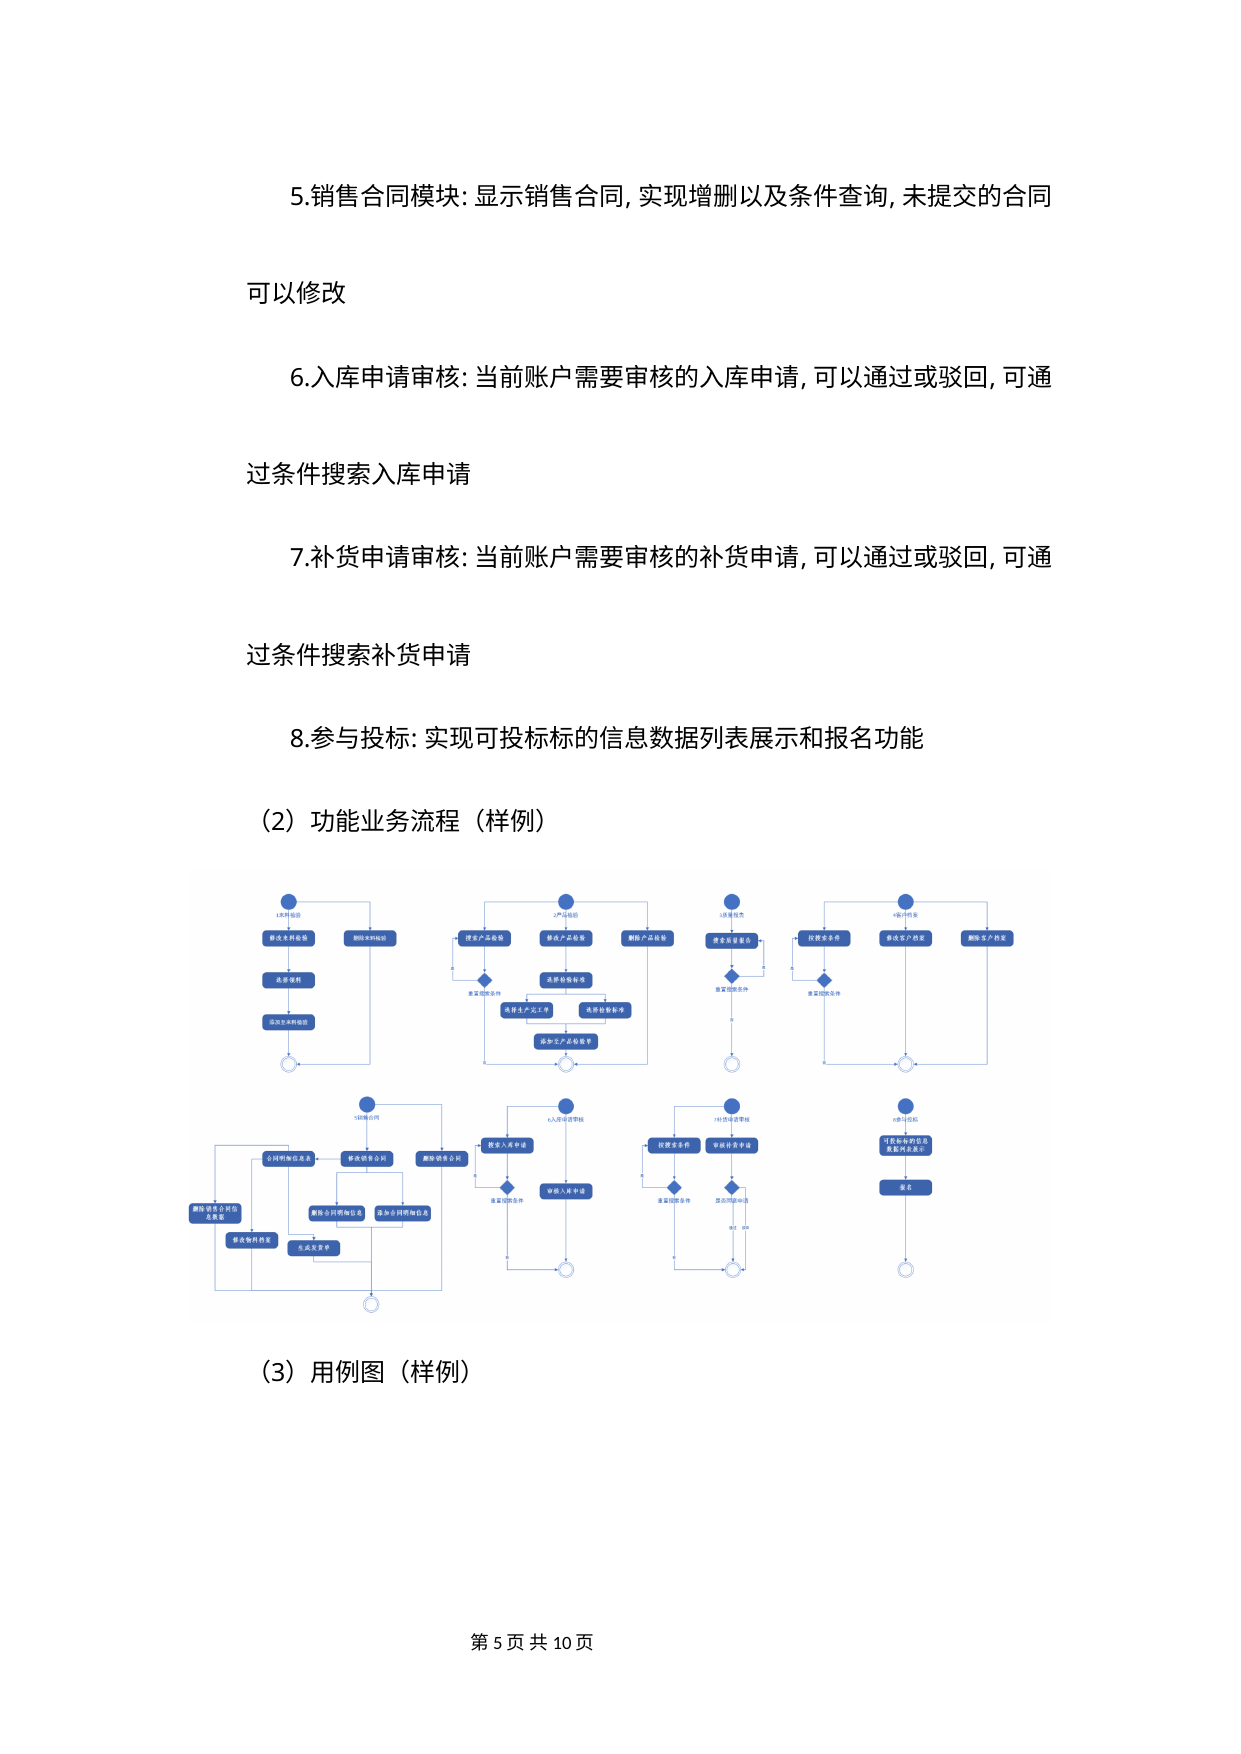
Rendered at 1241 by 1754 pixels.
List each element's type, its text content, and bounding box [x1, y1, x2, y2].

picture [187, 870, 1053, 1322]
text （3）用例图（样例） [187, 1338, 1053, 1403]
text 5.销售合同模块: 显示销售合同, 实现增删以及条件查询, 未提交的合同可以修改 [246, 162, 1053, 324]
text 7.补货申请审核: 当前账户需要审核的补货申请, 可以通过或驳回, 可通过条件搜索补货申请 [246, 523, 1053, 686]
text 8.参与投标: 实现可投标标的信息数据列表展示和报名功能 [246, 704, 1053, 769]
text （2）功能业务流程（样例） [187, 787, 1053, 852]
text 6.入库申请审核: 当前账户需要审核的入库申请, 可以通过或驳回, 可通过条件搜索入库申请 [246, 343, 1053, 505]
